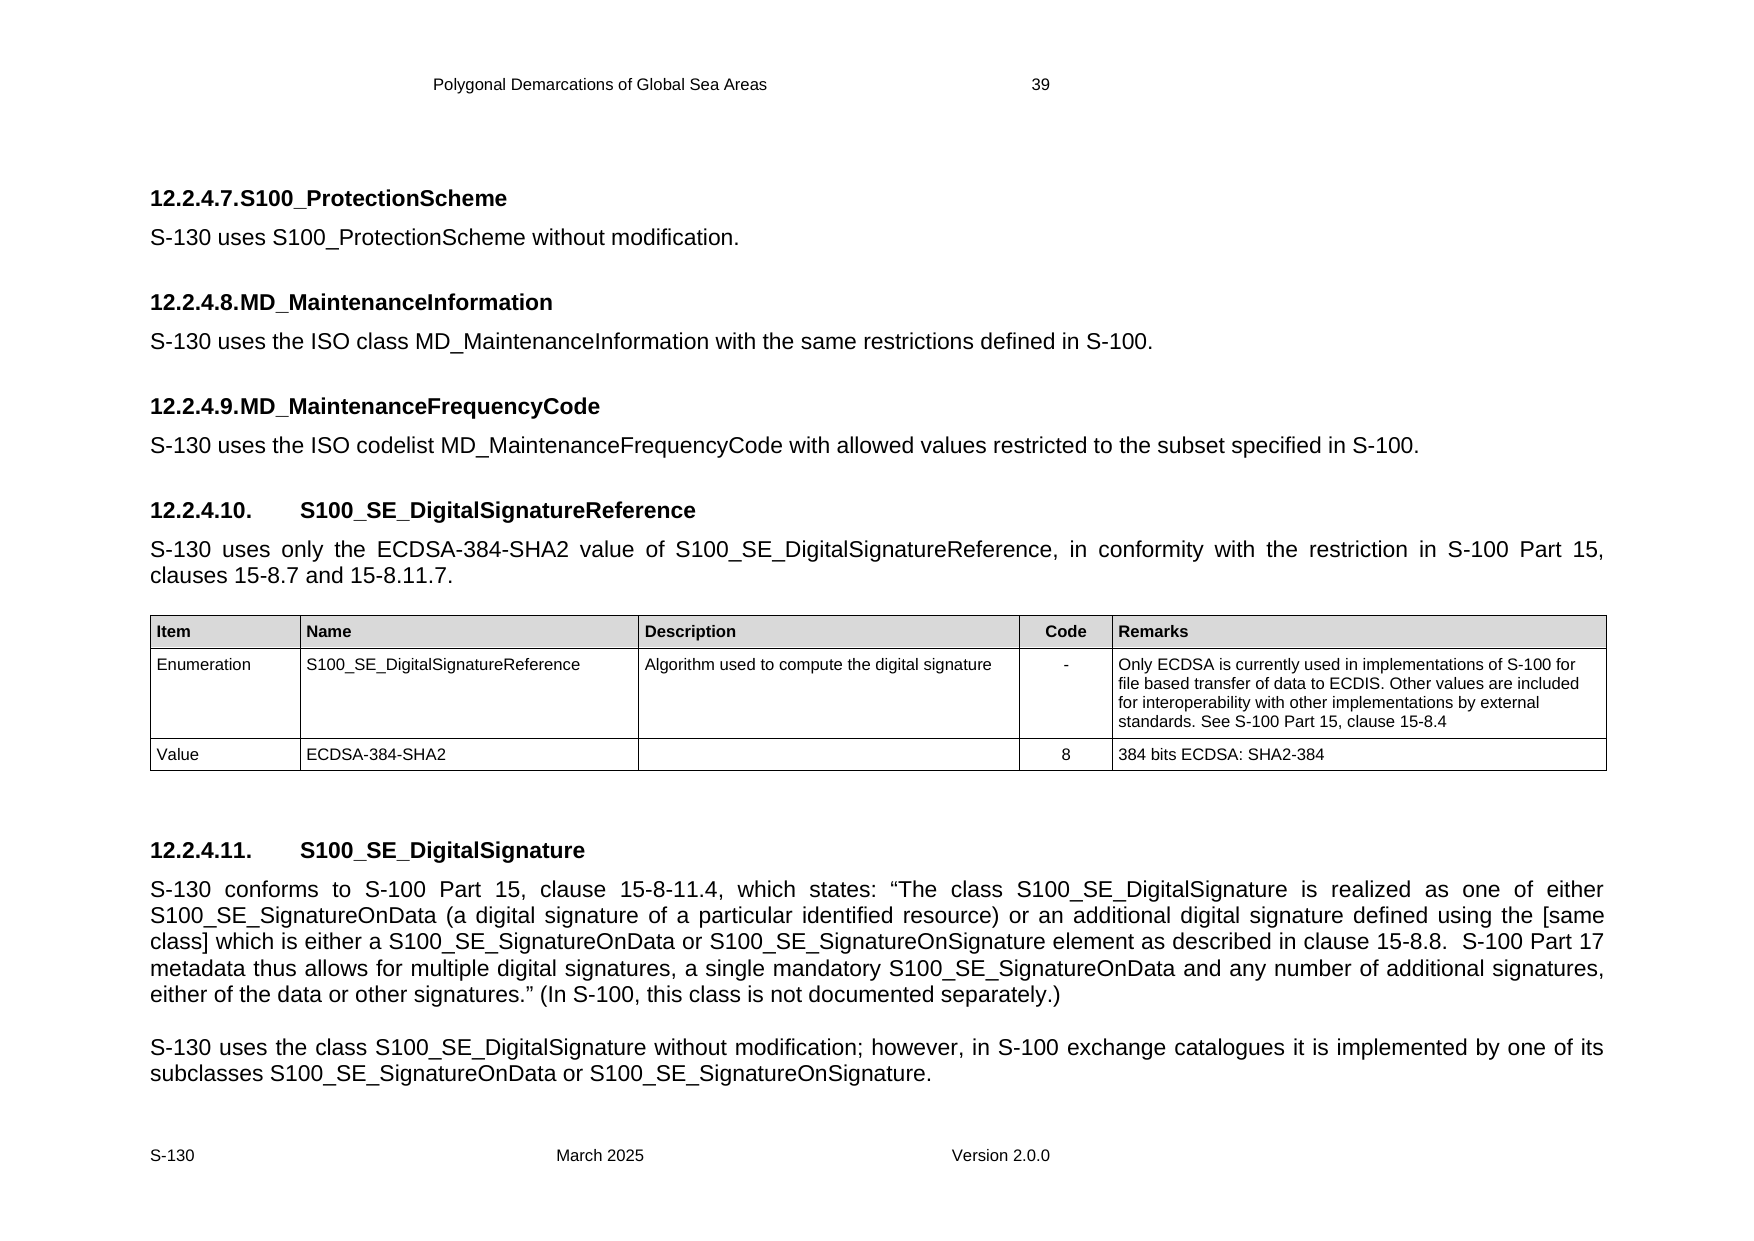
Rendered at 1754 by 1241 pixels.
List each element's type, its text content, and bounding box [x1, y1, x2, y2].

table_cell S100_SE_DigitalSignatureReference [301, 649, 638, 738]
subtitle MD_MaintenanceFrequencyCode [150, 393, 1606, 419]
table_header Description [639, 616, 1019, 647]
subtitle S100_ProtectionScheme [150, 185, 1606, 211]
table_cell 384 bits ECDSA: SHA2-384 [1113, 739, 1606, 770]
table_cell [639, 739, 1019, 770]
table_cell Algorithm used to compute the digital signature [639, 649, 1019, 738]
subtitle MD_MaintenanceInformation [150, 289, 1606, 315]
text S-130 uses the ISO codelist MD_MaintenanceFrequencyCode with allowed values restricted to the subset specified in S-100. [150, 432, 1606, 458]
table_cell Only ECDSA is currently used in implementations of S-100 for file based transfer of data to ECDIS. Other values are included for interoperability with other implementations by external standards. See S-100 Part 15, clause 15-8.4 [1113, 649, 1606, 738]
table_cell - [1020, 649, 1112, 738]
table_cell 8 [1020, 739, 1112, 770]
text S-130 conforms to S-100 Part 15, clause 15-8-11.4, which states: “The class S100_SE_DigitalSignature is realized as one of either S100_SE_SignatureOnData (a digital signature of a particular identified resource) or an additional digital signature defined using the [same class] which is either a S100_SE_SignatureOnData or S100_SE_SignatureOnSignature element as described in clause 15-8.8. S-100 Part 17 metadata thus allows for multiple digital signatures, a single mandatory S100_SE_SignatureOnData and any number of additional signatures, either of the data or other signatures.” (In S-100, this class is not documented separately.) [150, 876, 1606, 1007]
table_cell Value [151, 739, 300, 770]
table_header Code [1020, 616, 1112, 647]
table_header Name [301, 616, 638, 647]
text S-130 uses S100_ProtectionScheme without modification. [150, 223, 1606, 250]
table_header Item [151, 616, 300, 647]
text S-130 uses the class S100_SE_DigitalSignature without modification; however, in S-100 exchange catalogues it is implemented by one of its subclasses S100_SE_SignatureOnData or S100_SE_SignatureOnSignature. [150, 1034, 1606, 1086]
text S-130 uses only the ECDSA-384-SHA2 value of S100_SE_DigitalSignatureReference, in conformity with the restriction in S-100 Part 15, clauses 15-8.7 and 15-8.11.7. [150, 536, 1606, 588]
text S-130 uses the ISO class MD_MaintenanceInformation with the same restrictions defined in S-100. [150, 328, 1606, 354]
table_cell Enumeration [151, 649, 300, 738]
table_header Remarks [1113, 616, 1606, 647]
subtitle S100_SE_DigitalSignatureReference [150, 497, 1606, 523]
table_cell ECDSA-384-SHA2 [301, 739, 638, 770]
subtitle S100_SE_DigitalSignature [150, 837, 1606, 863]
